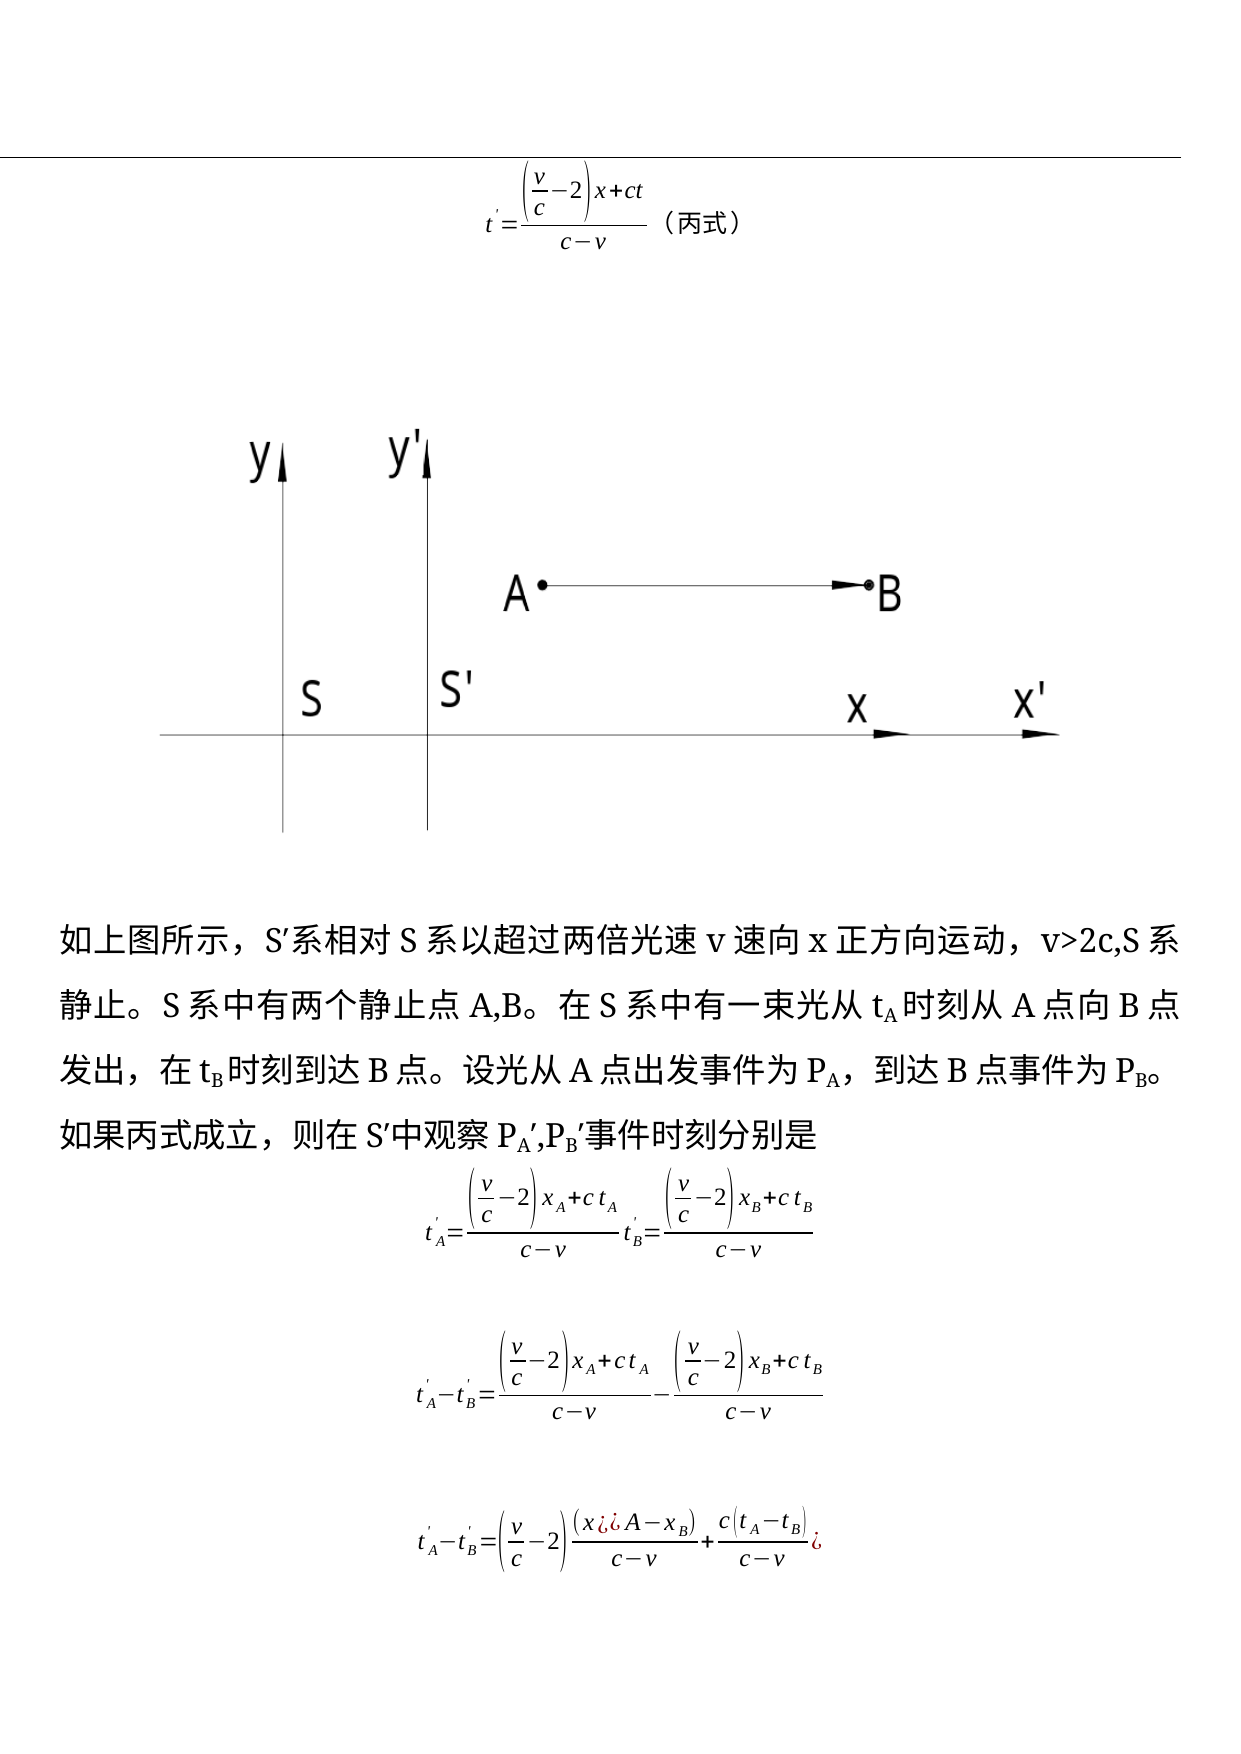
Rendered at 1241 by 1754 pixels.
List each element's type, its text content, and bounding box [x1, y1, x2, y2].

text 如上图所示，S′系相对S系以超过两倍光速v速向x正方向运动，v>2c,S系静止。S系中有两个静止点A,B。在S系中有一束光从tA时刻从A点向B点发出，在tB时刻到达B点。设光从A点出发事件为PA，到达B点事件为PB。如果丙式成立，则在S′中观察PA′,PB′事件时刻分别是 [59, 321, 1181, 1166]
